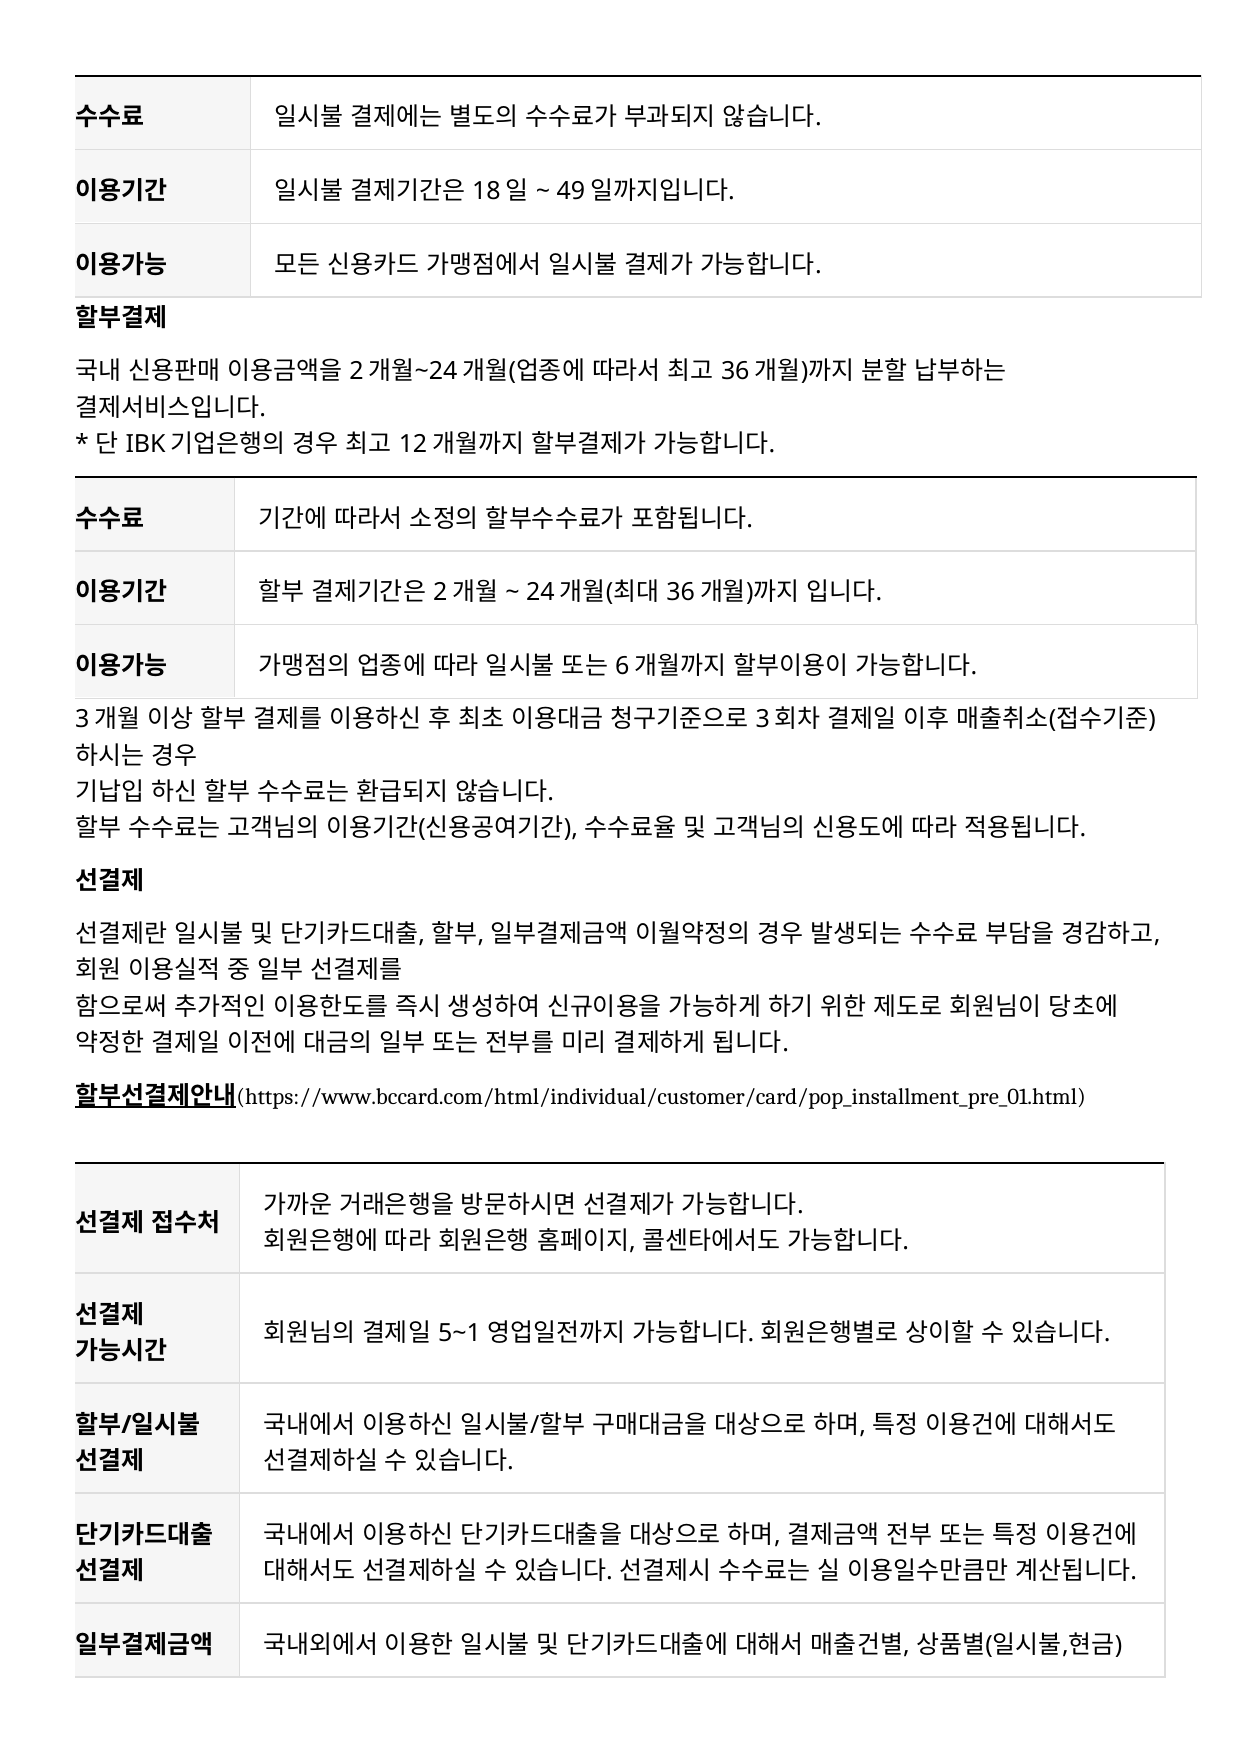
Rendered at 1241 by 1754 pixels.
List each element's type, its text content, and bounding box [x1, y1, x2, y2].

table_cell 일시불 결제기간은 18일 ~ 49일까지입니다. [251, 150, 1201, 222]
table_cell 국내에서 이용하신 단기카드대출을 대상으로 하며, 결제금액 전부 또는 특정 이용건에 대해서도 선결제하실 수 있습니다. 선결제시 수수료는 실 이용일수만큼만 계산됩니다. [240, 1494, 1164, 1602]
table_cell 단기카드대출 선결제 [75, 1494, 239, 1602]
table_cell 선결제 가능시간 [75, 1274, 239, 1382]
table_header 선결제 접수처 [75, 1164, 239, 1272]
table_cell 일부결제금액 이월약정 선결제 [75, 1604, 239, 1676]
text 할부결제 [75, 298, 1165, 334]
text 3개월 이상 할부 결제를 이용하신 후 최초 이용대금 청구기준으로 3회차 결제일 이후 매출취소(접수기준)하시는 경우 기납입 하신 할부 수수료는 환급되지 않습니다. 할부 수수료는 고객님의 이용기간(신용공여기간), 수수료율 및 고객님의 신용도에 따라 적용됩니다. [75, 699, 1165, 844]
table_header 일시불 결제에는 별도의 수수료가 부과되지 않습니다. [251, 77, 1201, 149]
table_header 수수료 [75, 478, 234, 550]
text 선결제란 일시불 및 단기카드대출, 할부, 일부결제금액 이월약정의 경우 발생되는 수수료 부담을 경감하고, 회원 이용실적 중 일부 선결제를 함으로써 추가적인 이용한도를 즉시 생성하여 신규이용을 가능하게 하기 위한 제도로 회원님이 당초에 약정한 결제일 이전에 대금의 일부 또는 전부를 미리 결제하게 됩니다. [75, 913, 1165, 1058]
table_header 수수료 [75, 77, 250, 149]
table_cell 가맹점의 업종에 따라 일시불 또는 6개월까지 할부이용이 가능합니다. [235, 625, 1197, 697]
table_cell 모든 신용카드 가맹점에서 일시불 결제가 가능합니다. [251, 224, 1201, 296]
table_cell 국내외에서 이용한 일시불 및 단기카드대출에 대해서 매출건별, 상품별(일시불,현금) 금액 선결제가 가능합니다. 상품 및 금액 선결제시 접수일자가 빠른 매출부터 순차적으로 결제 처리됩니다. 부분 선결제 후 잔액은 해당 결제일에 청구됩니다. [240, 1604, 1164, 1676]
table_cell 이용기간 [75, 150, 250, 222]
text 선결제 [75, 861, 1165, 897]
text 할부선결제안내(https://www.bccard.com/html/individual/customer/card/pop_installment_pre_01.html) [75, 1075, 1165, 1111]
table_cell 이용가능 [75, 625, 234, 697]
table_cell 이용가능 [75, 224, 250, 296]
table_cell 할부/일시불 선결제 [75, 1384, 239, 1492]
table_header 가까운 거래은행을 방문하시면 선결제가 가능합니다. 회원은행에 따라 회원은행 홈페이지, 콜센타에서도 가능합니다. [240, 1164, 1164, 1272]
text 국내 신용판매 이용금액을 2개월~24개월(업종에 따라서 최고 36개월)까지 분할 납부하는 결제서비스입니다. * 단 IBK기업은행의 경우 최고 12개월까지 할부결제가 가능합니다. [75, 351, 1165, 459]
table_cell 회원님의 결제일 5~1 영업일전까지 가능합니다. 회원은행별로 상이할 수 있습니다. [240, 1274, 1164, 1382]
table_cell 국내에서 이용하신 일시불/할부 구매대금을 대상으로 하며, 특정 이용건에 대해서도 선결제하실 수 있습니다. [240, 1384, 1164, 1492]
table_cell 이용기간 [75, 552, 234, 624]
table_header 기간에 따라서 소정의 할부수수료가 포함됩니다. [235, 478, 1195, 550]
table_cell 할부 결제기간은 2개월 ~ 24개월(최대 36개월)까지 입니다. [235, 552, 1195, 624]
